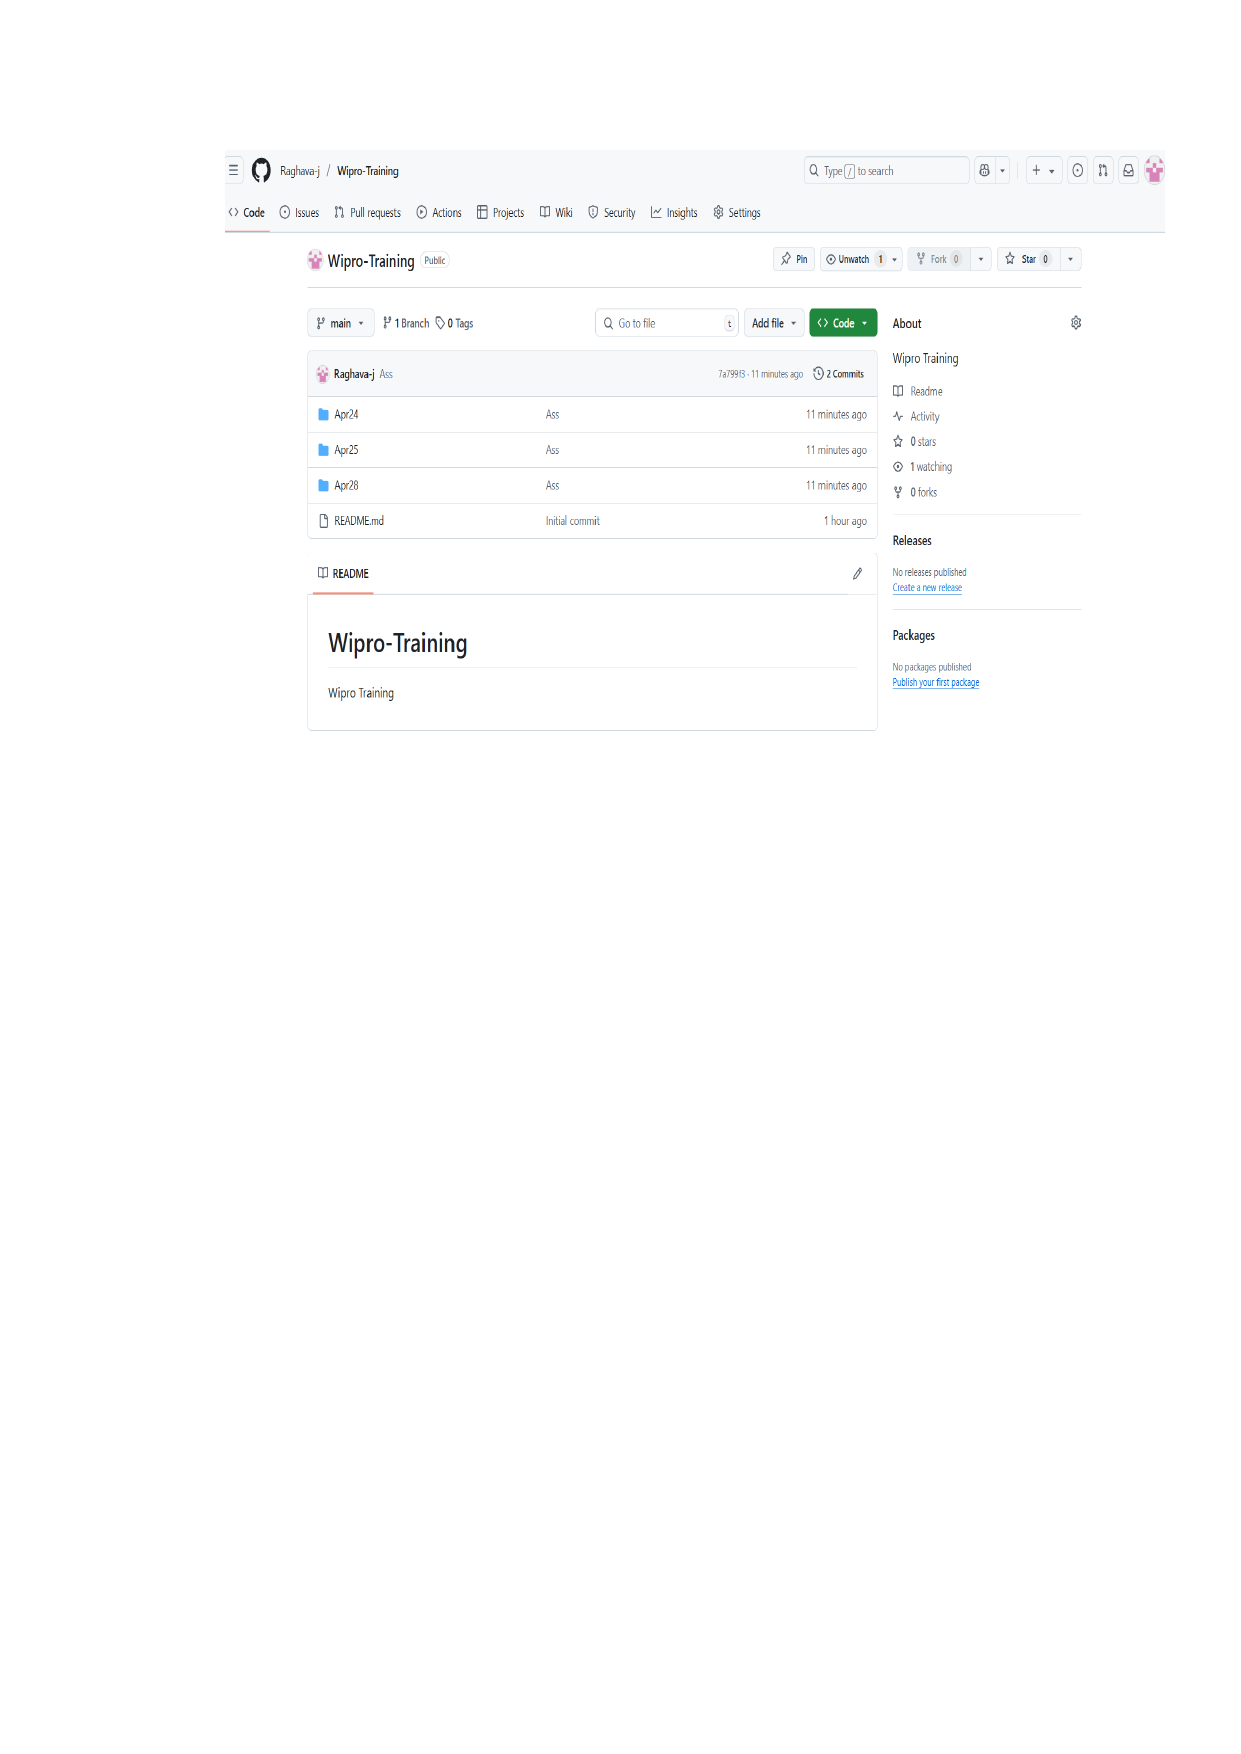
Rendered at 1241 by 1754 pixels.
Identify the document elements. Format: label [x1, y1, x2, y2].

picture [225, 150, 1166, 782]
